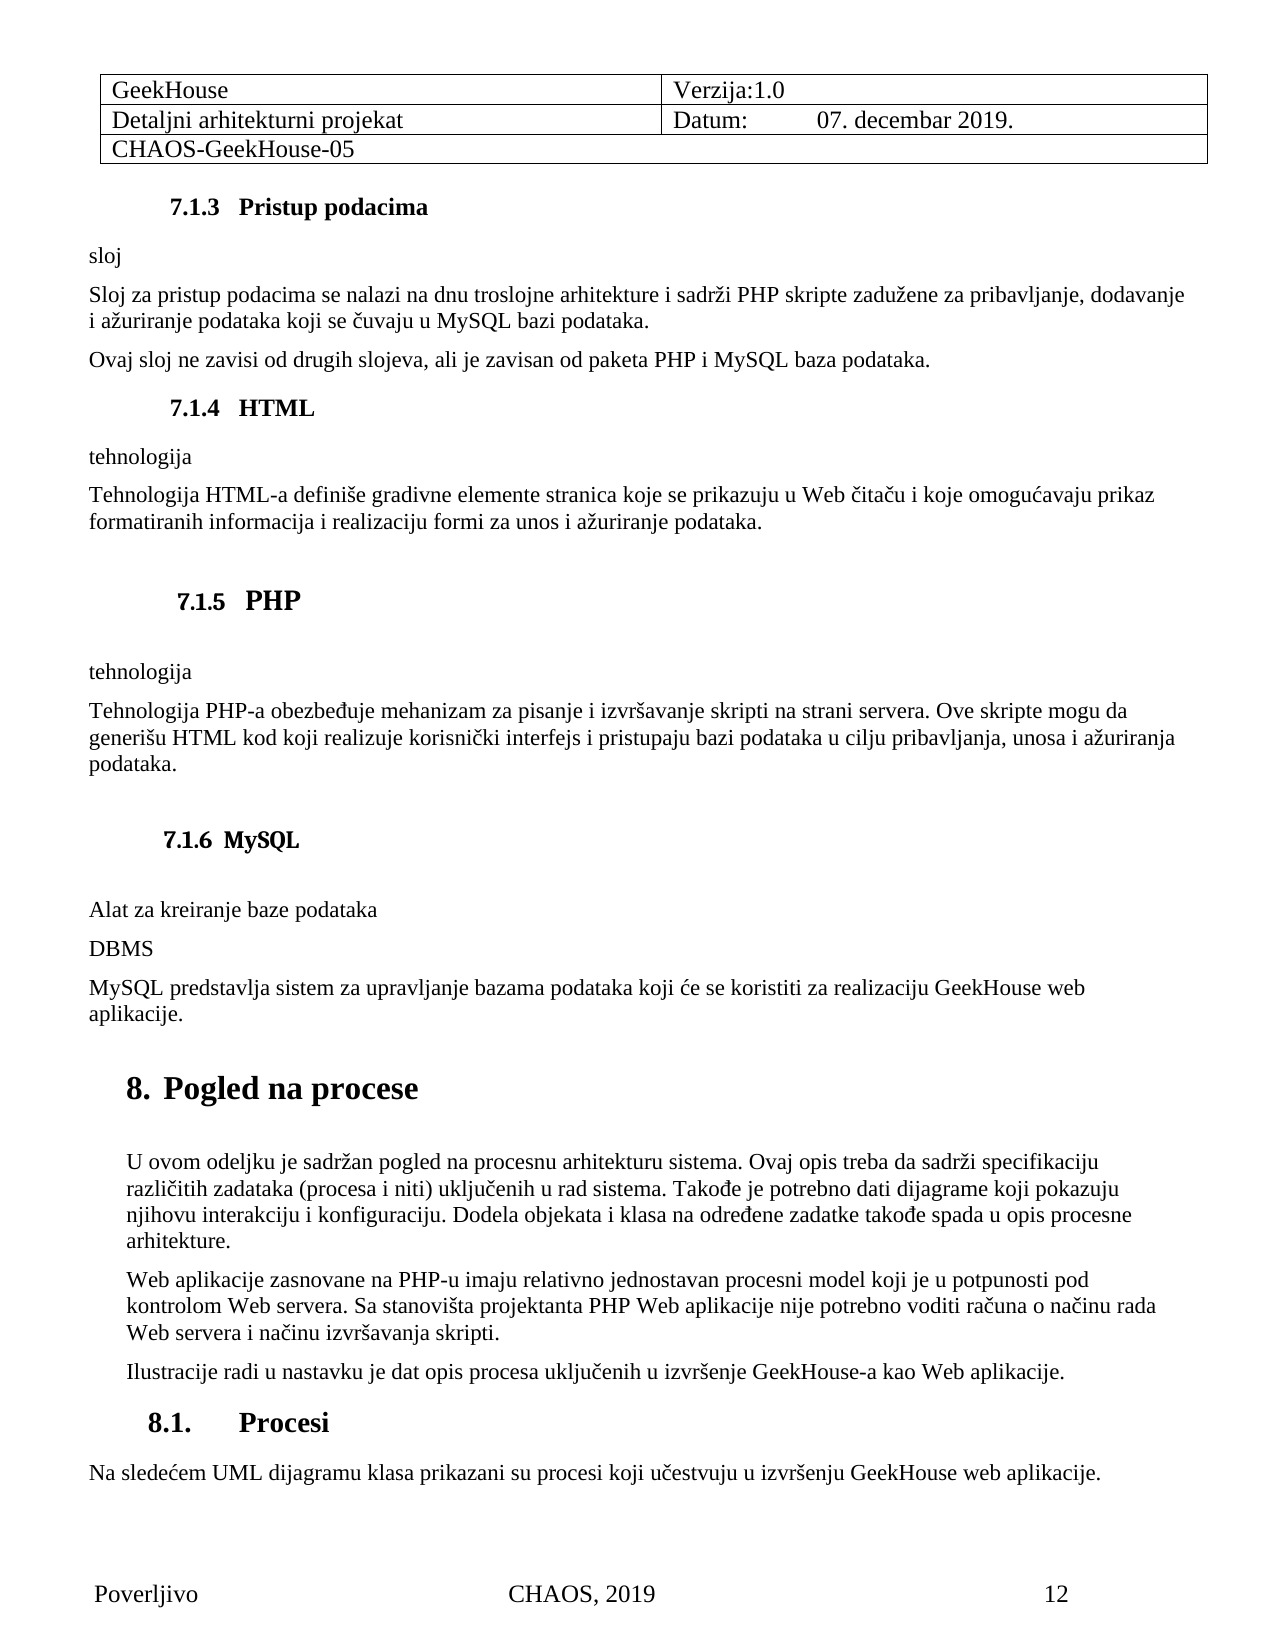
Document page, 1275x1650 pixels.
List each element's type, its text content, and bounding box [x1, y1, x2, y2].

text Ovaj sloj ne zavisi od drugih slojeva, ali je zavisan od paketa PHP i MySQL baza podataka. [89, 346, 1186, 372]
text Tehnologija HTML-a definiše gradivne elemente stranica koje se prikazuju u Web čitaču i koje omogućavaju prikaz formatiranih informacija i realizaciju formi za unos i ažuriranje podataka. [89, 482, 1186, 534]
text Na sledećem UML dijagramu klasa prikazani su procesi koji učestvuju u izvršenju GeekHouse web aplikacije. [89, 1459, 1186, 1486]
subtitle 7.1.6 MySQL [164, 826, 1186, 855]
text sloj [89, 242, 1186, 268]
subtitle Pristup podacima [169, 192, 1186, 221]
subtitle PHP [177, 584, 1186, 618]
text tehnologija [89, 658, 1186, 685]
subtitle Procesi [148, 1405, 1186, 1438]
text tehnologija [89, 443, 1186, 469]
text U ovom odeljku je sadržan pogled na procesnu arhitekturu sistema. Ovaj opis treba da sadrži specifikaciju različitih zadataka (procesa i niti) uključenih u rad sistema. Takođe je potrebno dati dijagrame koji pokazuju njihovu interakciju i konfiguraciju. Dodela objekata i klasa na određene zadatke takođe spada u opis procesne arhitekture. [126, 1148, 1186, 1254]
text DBMS [89, 935, 1186, 961]
text MySQL predstavlja sistem za upravljanje bazama podataka koji će se koristiti za realizaciju GeekHouse web aplikacije. [89, 974, 1186, 1027]
subtitle HTML [169, 393, 1186, 422]
text Web aplikacije zasnovane na PHP-u imaju relativno jednostavan procesni model koji je u potpunosti pod kontrolom Web servera. Sa stanovišta projektanta PHP Web aplikacije nije potrebno voditi računa o načinu rada Web servera i načinu izvršavanja skripti. [126, 1266, 1186, 1345]
subtitle Pogled na procese [126, 1068, 1186, 1107]
text Ilustracije radi u nastavku je dat opis procesa uključenih u izvršenje GeekHouse-a kao Web aplikacije. [126, 1358, 1186, 1384]
text Alat za kreiranje baze podataka [89, 896, 1186, 923]
text Tehnologija PHP-a obezbeđuje mehanizam za pisanje i izvršavanje skripti na strani servera. Ove skripte mogu da generišu HTML kod koji realizuje korisnički interfejs i pristupaju bazi podataka u cilju pribavljanja, unosa i ažuriranja podataka. [89, 697, 1186, 776]
text Sloj za pristup podacima se nalazi na dnu troslojne arhitekture i sadrži PHP skripte zadužene za pribavljanje, dodavanje i ažuriranje podataka koji se čuvaju u MySQL bazi podataka. [89, 281, 1186, 333]
